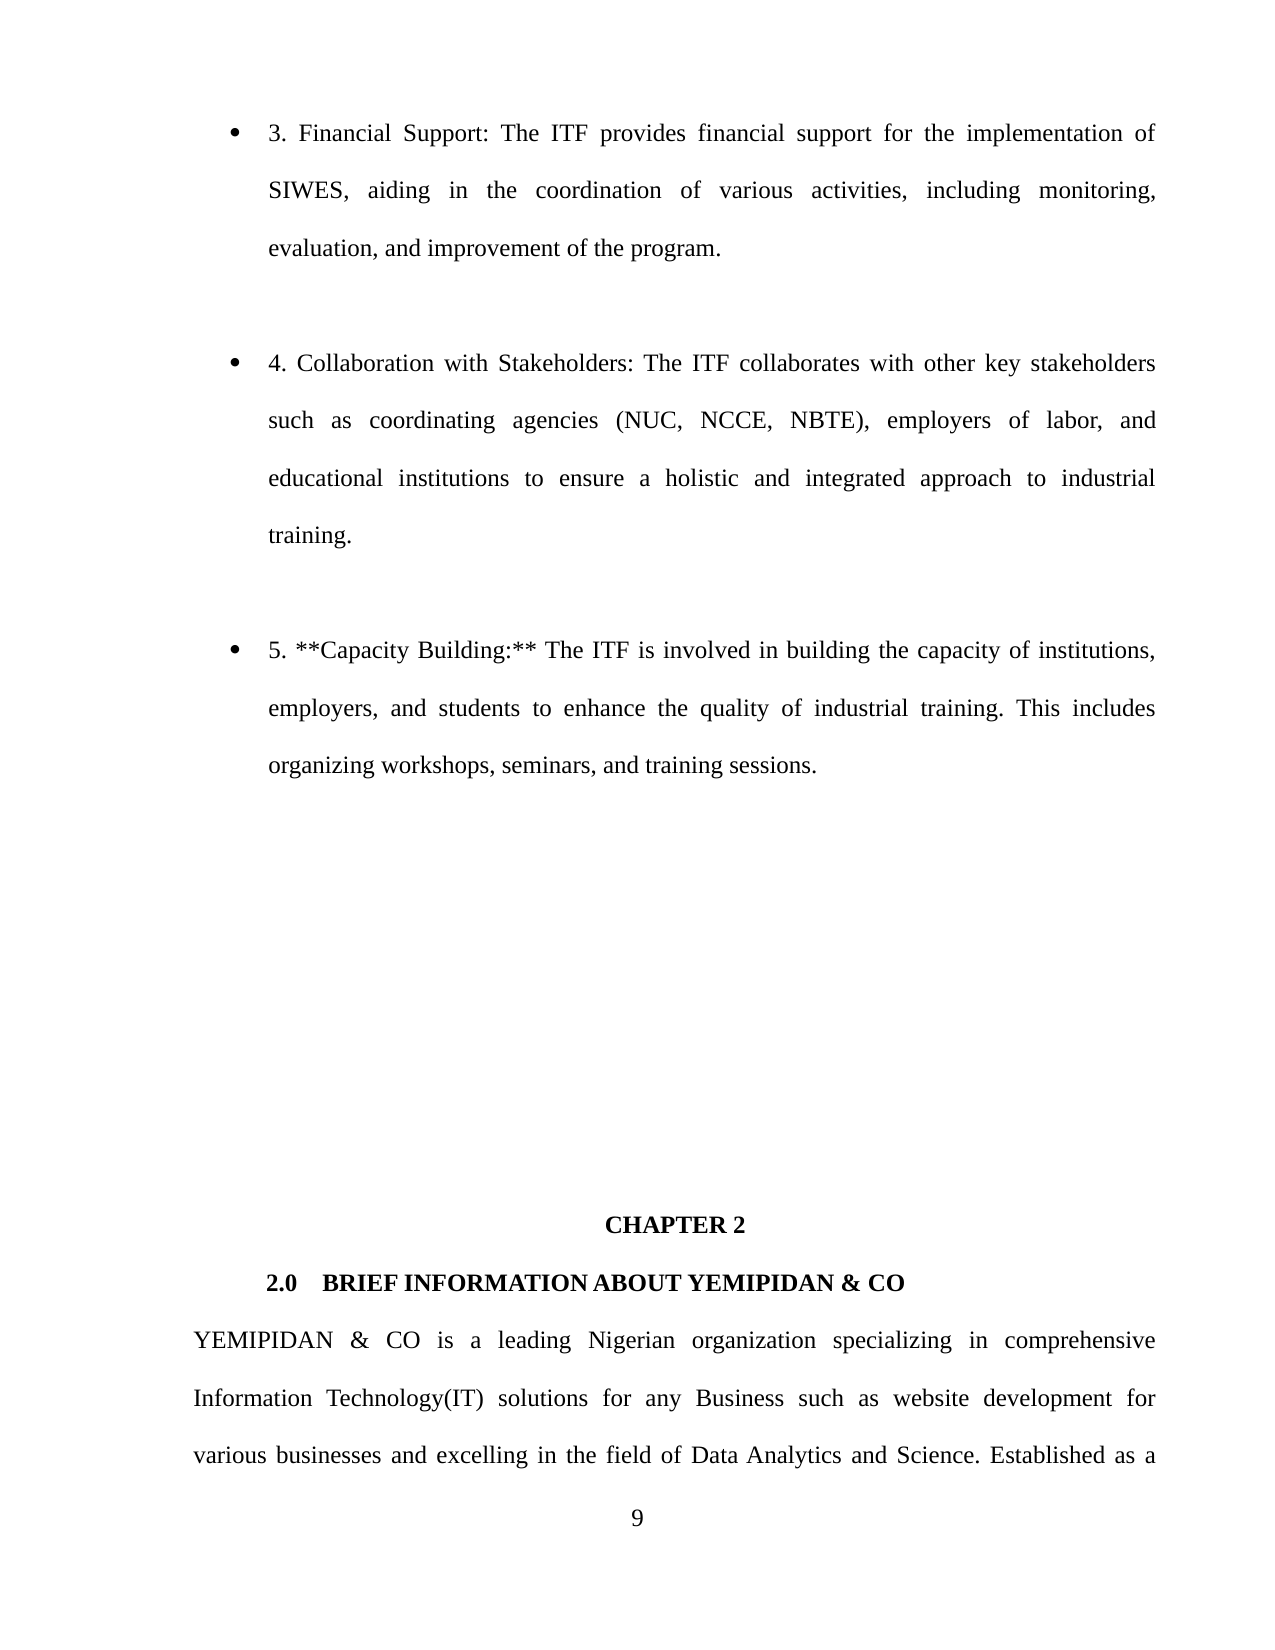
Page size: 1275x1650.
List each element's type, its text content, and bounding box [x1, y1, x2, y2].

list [193, 1326, 1157, 1469]
list CHAPTER 2 [193, 1211, 1157, 1239]
list 5. **Capacity Building:** The ITF is involved in building the capacity of institutions, employers, and students to enhance the quality of industrial training. This includes organizing workshops, seminars, and training sessions. [231, 636, 1157, 779]
list 4. Collaboration with Stakeholders: The ITF collaborates with other key stakeholders such as coordinating agencies (NUC, NCCE, NBTE), employers of labor, and educational institutions to ensure a holistic and integrated approach to industrial training. [231, 348, 1157, 549]
list 2.0 BRIEF INFORMATION ABOUT YEMIPIDAN & CO [193, 1268, 1157, 1297]
list 3. Financial Support: The ITF provides financial support for the implementation of SIWES, aiding in the coordination of various activities, including monitoring, evaluation, and improvement of the program. [231, 118, 1157, 262]
